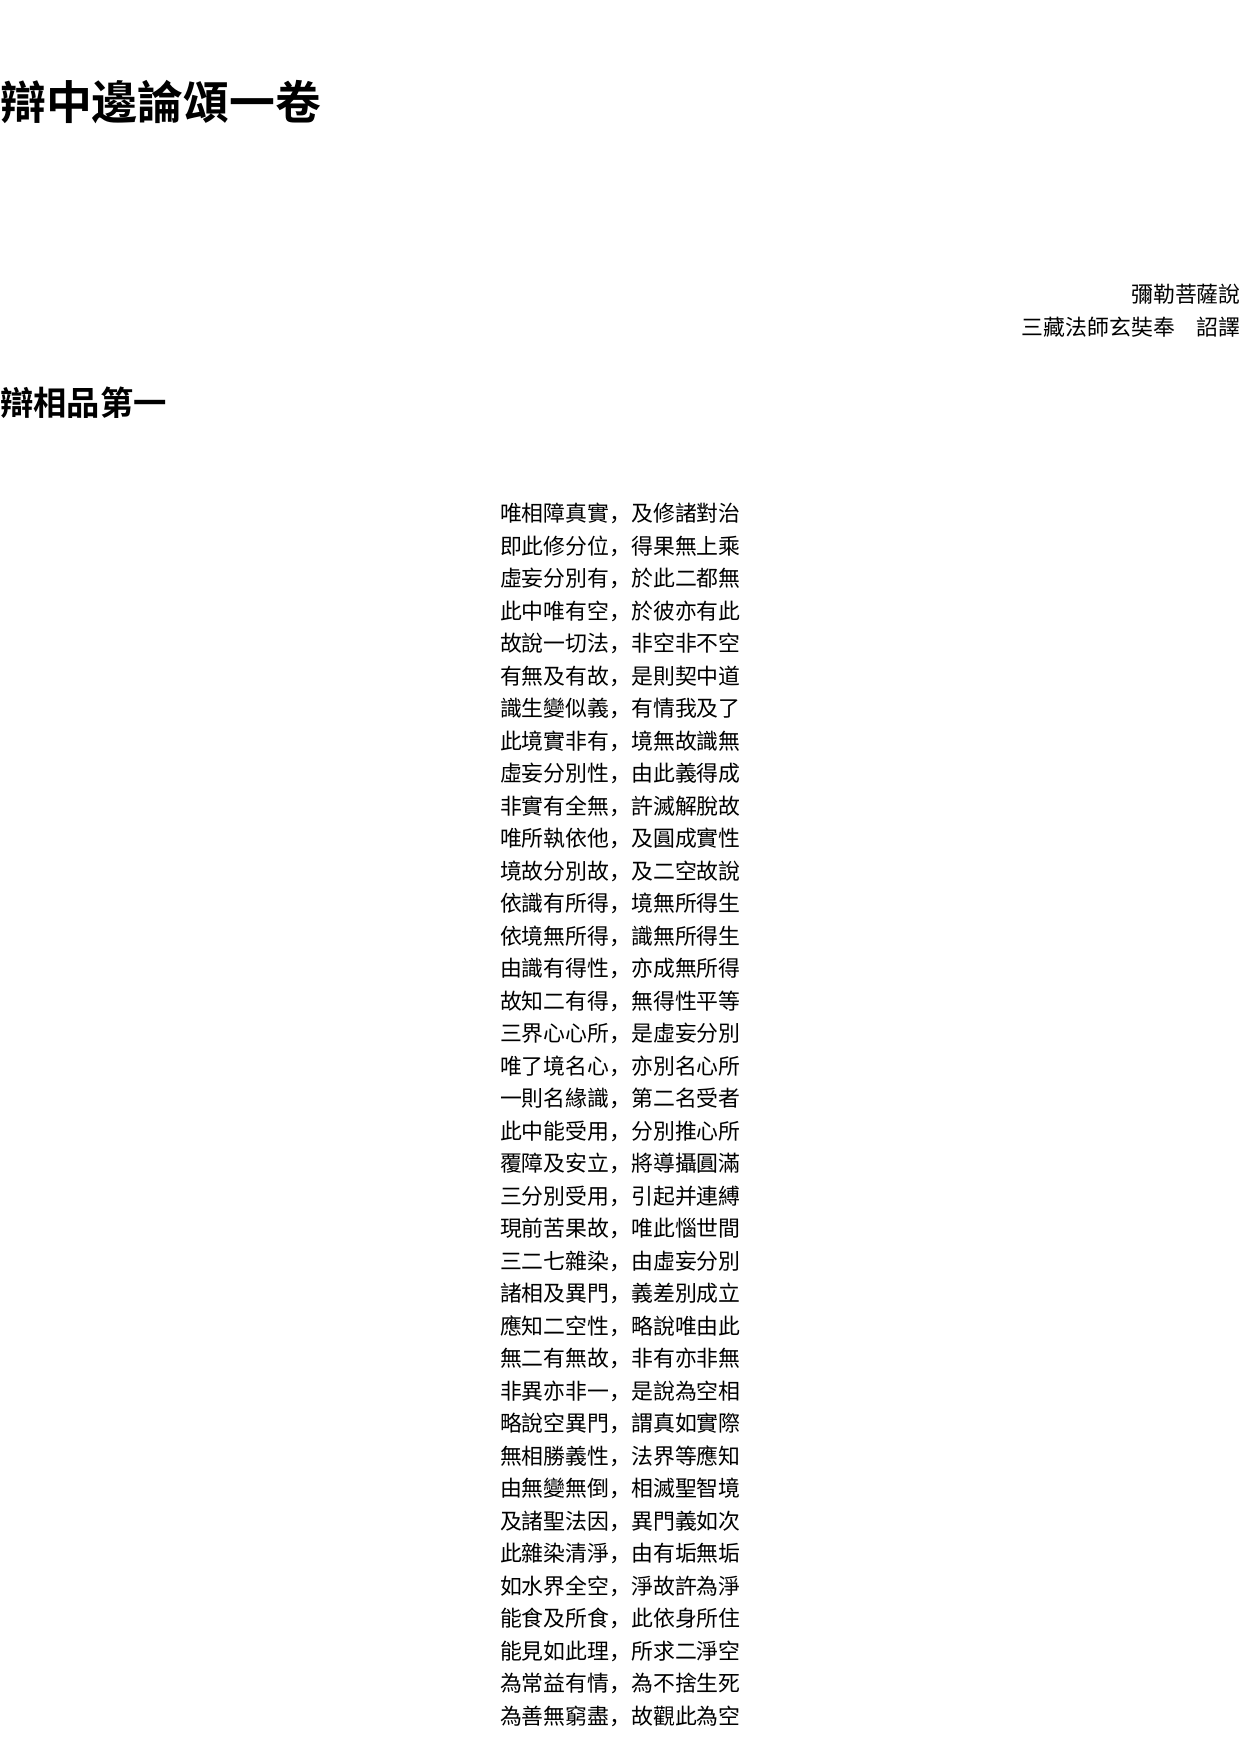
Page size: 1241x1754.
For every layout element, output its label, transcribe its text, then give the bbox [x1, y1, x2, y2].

text 此境實非有，境無故識無 [0, 723, 1240, 756]
text 能見如此理，所求二淨空 [0, 1633, 1240, 1666]
text 如水界全空，淨故許為淨 [0, 1568, 1240, 1601]
text 故說一切法，非空非不空 [0, 626, 1240, 658]
text 三分別受用，引起并連縛 [0, 1178, 1240, 1211]
text 虛妄分別有，於此二都無 [0, 561, 1240, 593]
text 現前苦果故，唯此惱世間 [0, 1211, 1240, 1243]
text 故知二有得，無得性平等 [0, 983, 1240, 1016]
text 有無及有故，是則契中道 [0, 658, 1240, 691]
text 唯所執依他，及圓成實性 [0, 821, 1240, 853]
subtitle 辯中邊論頌一卷 [0, 51, 1240, 149]
text 此雜染清淨，由有垢無垢 [0, 1536, 1240, 1568]
text 依境無所得，識無所得生 [0, 918, 1240, 951]
text 略說空異門，謂真如實際 [0, 1406, 1240, 1438]
text 三藏法師玄奘奉 詔譯 [0, 309, 1240, 342]
text 能食及所食，此依身所住 [0, 1601, 1240, 1633]
text 無相勝義性，法界等應知 [0, 1438, 1240, 1471]
text 由識有得性，亦成無所得 [0, 951, 1240, 983]
text 唯了境名心，亦別名心所 [0, 1048, 1240, 1081]
text 由無變無倒，相滅聖智境 [0, 1471, 1240, 1503]
text 彌勒菩薩說 [0, 277, 1240, 309]
text 境故分別故，及二空故說 [0, 853, 1240, 886]
text 識生變似義，有情我及了 [0, 691, 1240, 723]
text 即此修分位，得果無上乘 [0, 528, 1240, 561]
text 為善無窮盡，故觀此為空 [0, 1698, 1240, 1731]
text 及諸聖法因，異門義如次 [0, 1503, 1240, 1536]
text 此中能受用，分別推心所 [0, 1113, 1240, 1146]
text 三界心心所，是虛妄分別 [0, 1016, 1240, 1048]
text 為常益有情，為不捨生死 [0, 1666, 1240, 1698]
text 此中唯有空，於彼亦有此 [0, 593, 1240, 626]
text 覆障及安立，將導攝圓滿 [0, 1146, 1240, 1178]
subtitle 辯相品第一 [0, 369, 1240, 434]
text 唯相障真實，及修諸對治 [0, 496, 1240, 528]
text 諸相及異門，義差別成立 [0, 1276, 1240, 1308]
text 無二有無故，非有亦非無 [0, 1341, 1240, 1373]
text 一則名緣識，第二名受者 [0, 1081, 1240, 1113]
text 依識有所得，境無所得生 [0, 886, 1240, 918]
text 非異亦非一，是說為空相 [0, 1373, 1240, 1406]
text 非實有全無，許滅解脫故 [0, 788, 1240, 821]
text 應知二空性，略說唯由此 [0, 1308, 1240, 1341]
text 虛妄分別性，由此義得成 [0, 756, 1240, 788]
text 三二七雜染，由虛妄分別 [0, 1243, 1240, 1276]
